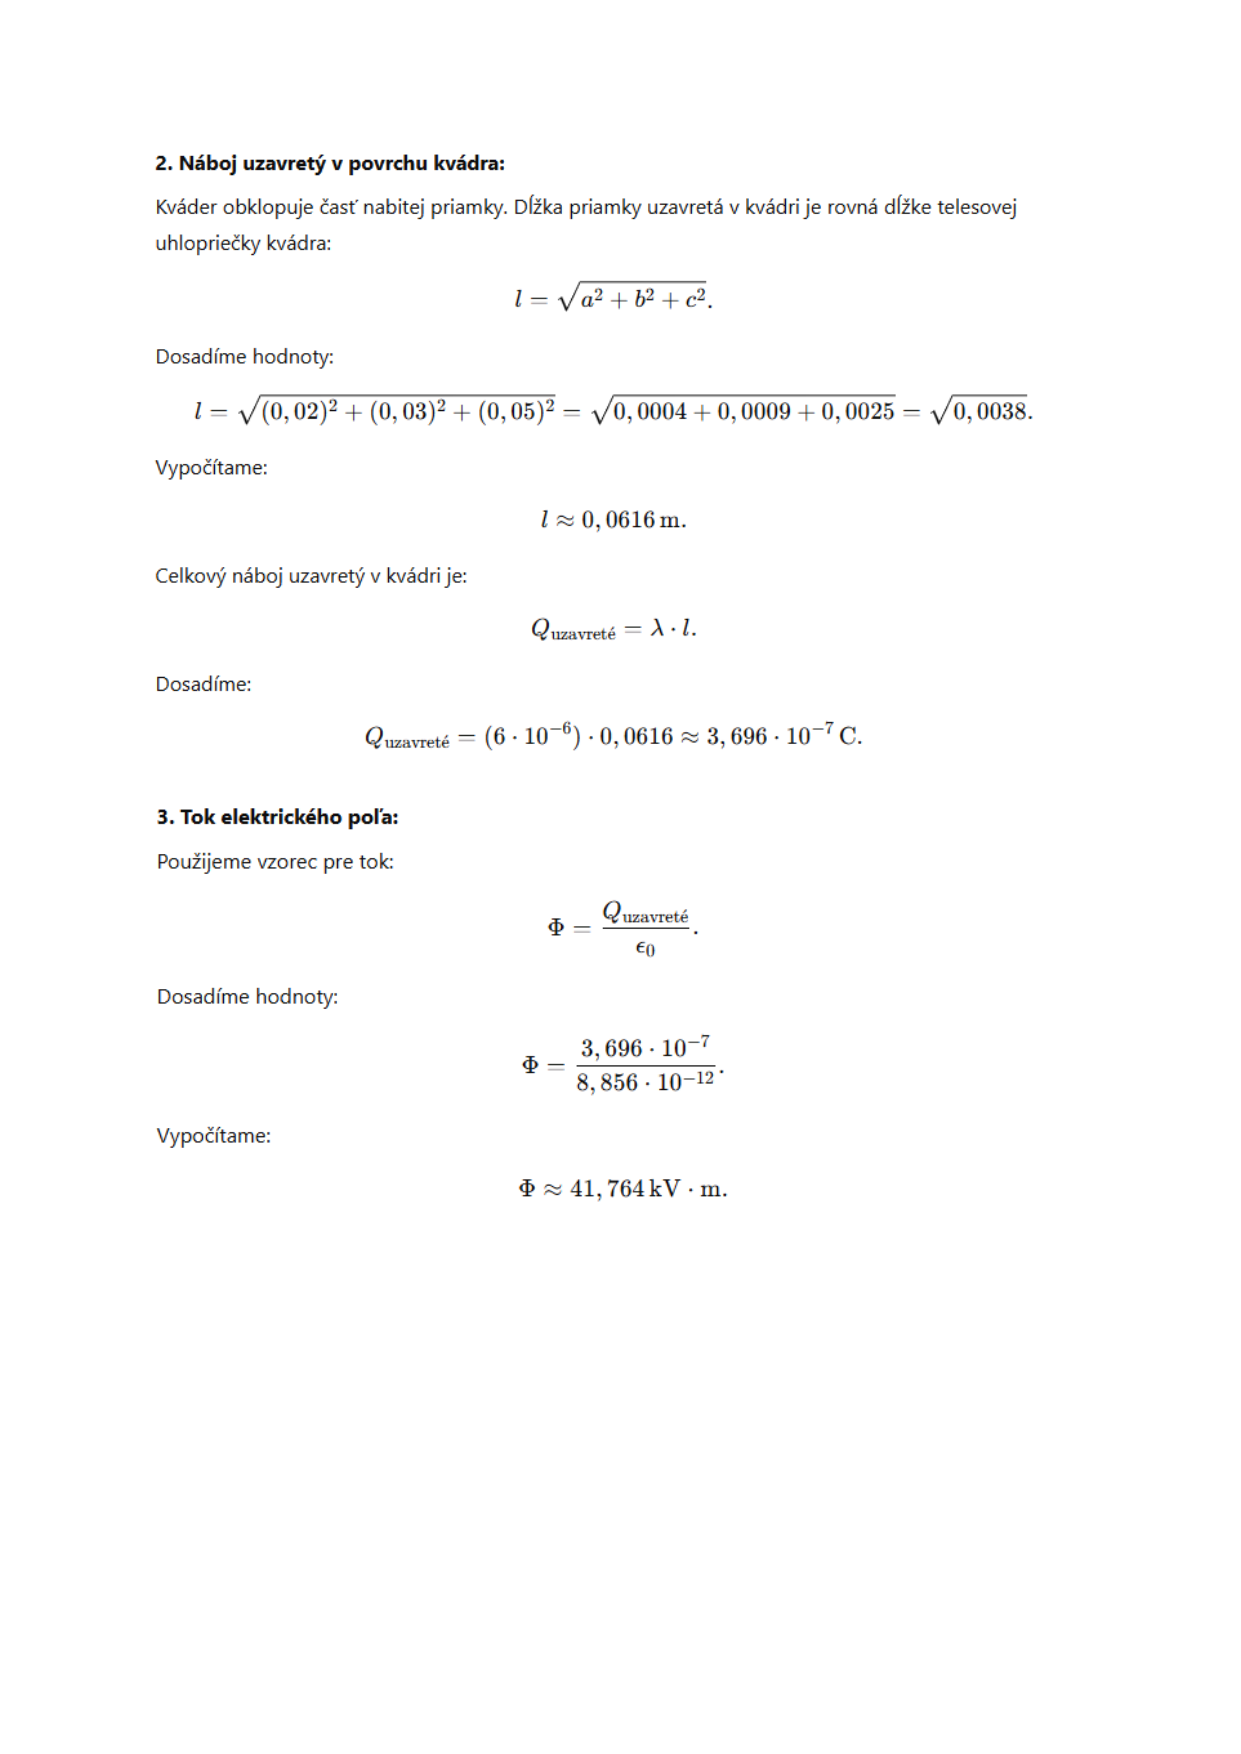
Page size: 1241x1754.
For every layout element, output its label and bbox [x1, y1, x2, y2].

picture [147, 794, 1093, 1245]
picture [147, 147, 1093, 793]
